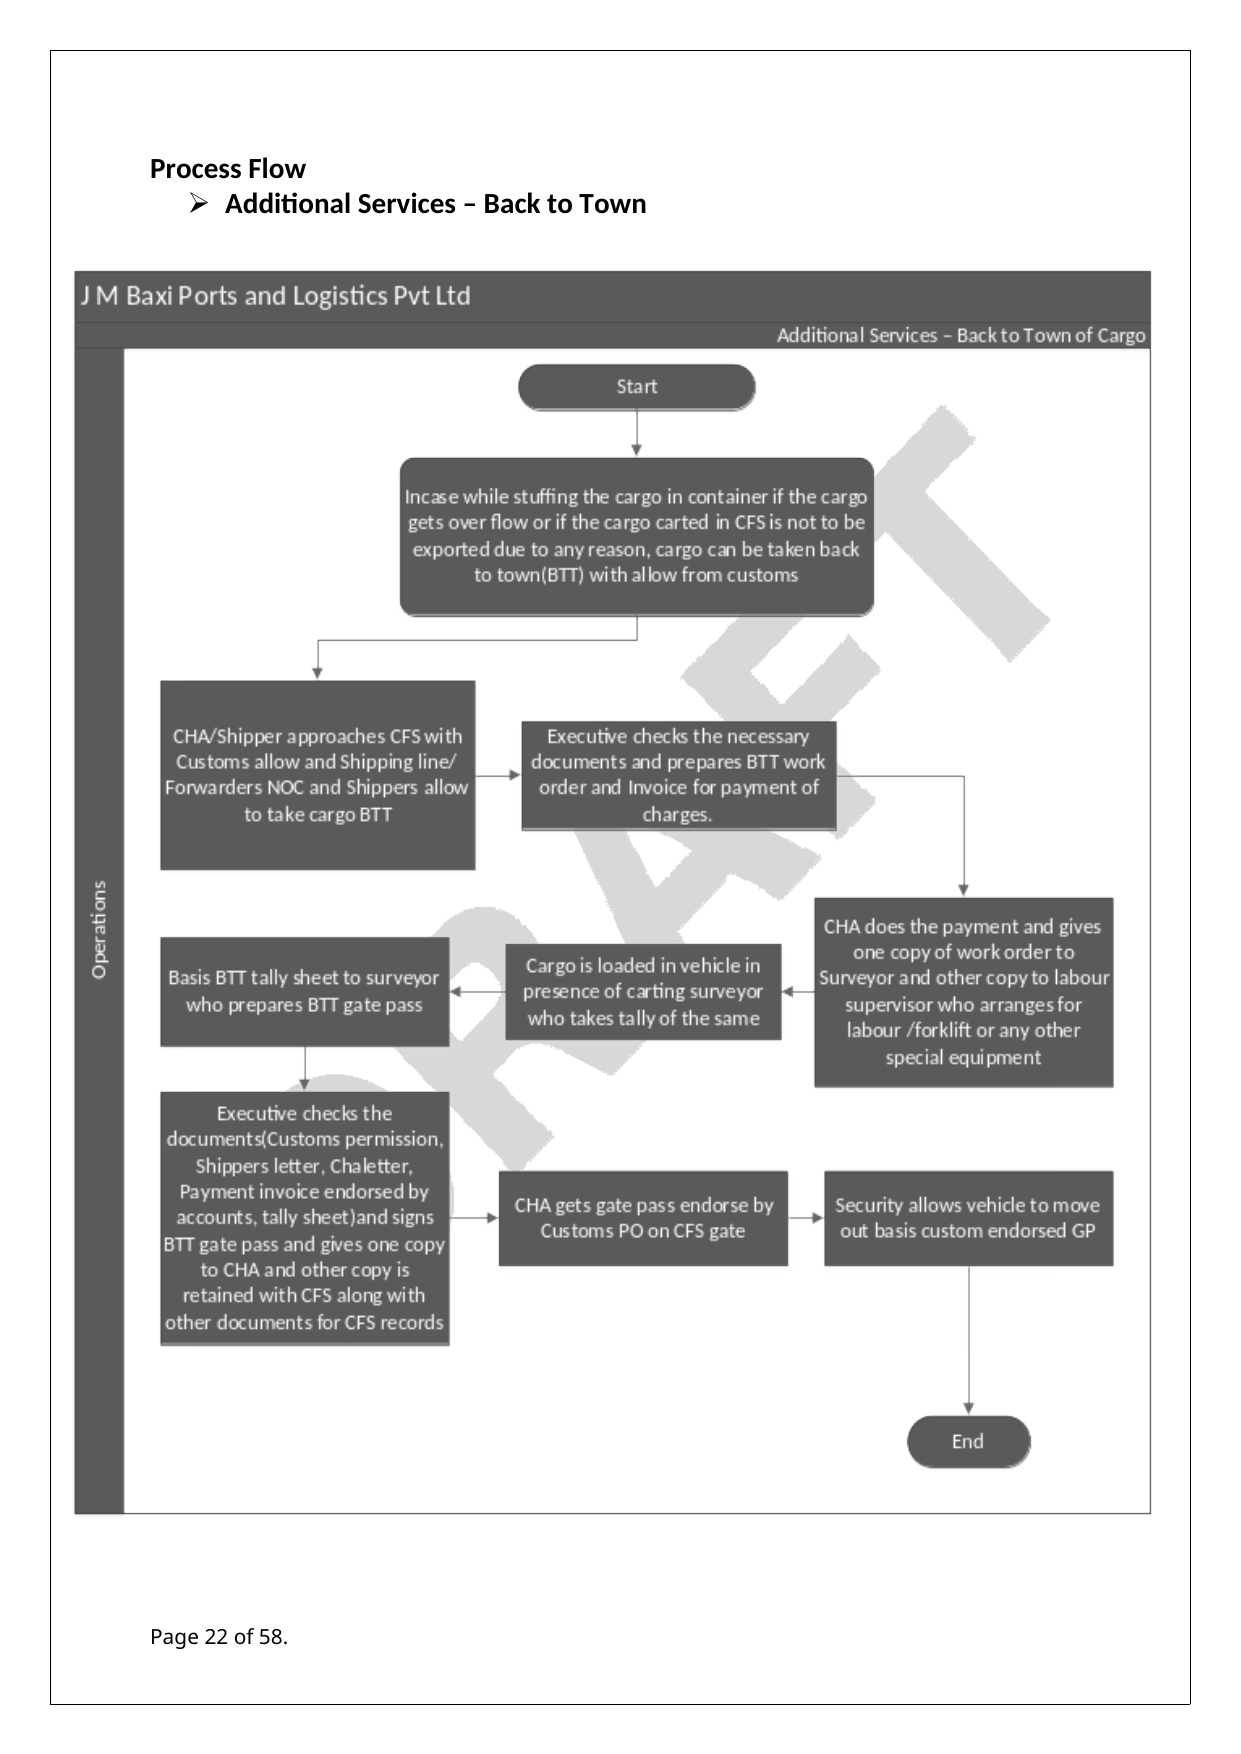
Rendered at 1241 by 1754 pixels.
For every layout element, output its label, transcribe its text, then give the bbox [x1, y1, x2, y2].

subtitle Process Flow [150, 150, 1090, 186]
subtitle Additional Services – Back to Town [187, 186, 1090, 221]
